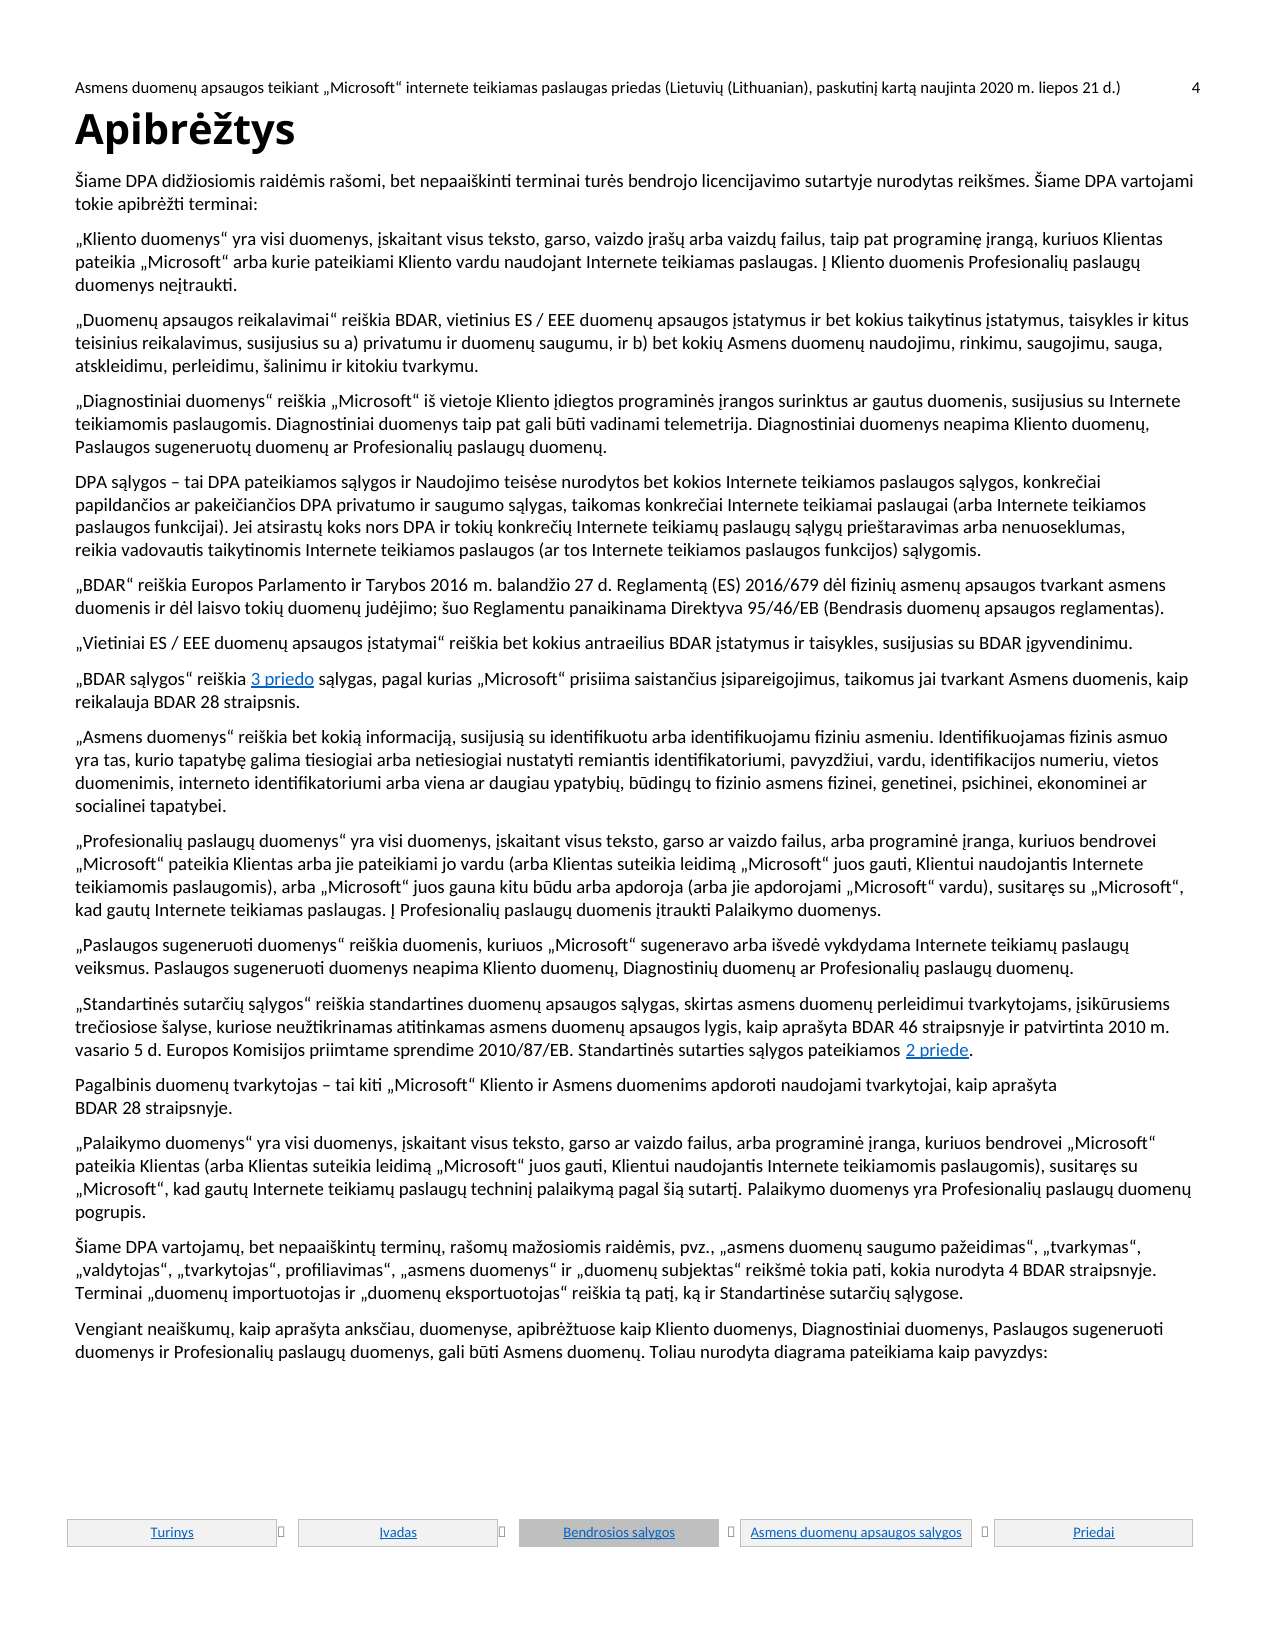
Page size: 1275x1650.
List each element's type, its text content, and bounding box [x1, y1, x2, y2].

list „Profesionalių paslaugų duomenys“ yra visi duomenys, įskaitant visus teksto, garso ar vaizdo failus, arba programinė įranga, kuriuos bendrovei „Microsoft“ pateikia Klientas arba jie pateikiami jo vardu (arba Klientas suteikia leidimą „Microsoft“ juos gauti, Klientui naudojantis Internete teikiamomis paslaugomis), arba „Microsoft“ juos gauna kitu būdu arba apdoroja (arba jie apdorojami „Microsoft“ vardu), susitaręs su „Microsoft“, kad gautų Internete teikiamas paslaugas. Į Profesionalių paslaugų duomenis įtraukti Palaikymo duomenys. [75, 829, 1200, 921]
list „Duomenų apsaugos reikalavimai“ reiškia BDAR, vietinius ES / EEE duomenų apsaugos įstatymus ir bet kokius taikytinus įstatymus, taisykles ir kitus teisinius reikalavimus, susijusius su a) privatumu ir duomenų saugumu, ir b) bet kokių Asmens duomenų naudojimu, rinkimu, saugojimu, sauga, atskleidimu, perleidimu, šalinimu ir kitokiu tvarkymu. [75, 308, 1200, 377]
list „Vietiniai ES / EEE duomenų apsaugos įstatymai“ reiškia bet kokius antraeilius BDAR įstatymus ir taisykles, susijusias su BDAR įgyvendinimu. [75, 632, 1200, 654]
subtitle Apibrėžtys [75, 99, 1200, 156]
list „Standartinės sutarčių sąlygos“ reiškia standartines duomenų apsaugos sąlygas, skirtas asmens duomenų perleidimui tvarkytojams, įsikūrusiems trečiosiose šalyse, kuriose neužtikrinamas atitinkamas asmens duomenų apsaugos lygis, kaip aprašyta BDAR 46 straipsnyje ir patvirtinta 2010 m. vasario 5 d. Europos Komisijos priimtame sprendime 2010/87/EB. Standartinės sutarties sąlygos pateikiamos 2 priede. [75, 992, 1200, 1061]
list Pagalbinis duomenų tvarkytojas – tai kiti „Microsoft“ Kliento ir Asmens duomenims apdoroti naudojami tvarkytojai, kaip aprašyta BDAR 28 straipsnyje. [75, 1073, 1200, 1119]
list Šiame DPA vartojamų, bet nepaaiškintų terminų, rašomų mažosiomis raidėmis, pvz., „asmens duomenų saugumo pažeidimas“, „tvarkymas“, „valdytojas“, „tvarkytojas“, profiliavimas“, „asmens duomenys“ ir „duomenų subjektas“ reikšmė tokia pati, kokia nurodyta 4 BDAR straipsnyje. Terminai „duomenų importuotojas ir „duomenų eksportuotojas“ reiškia tą patį, ką ir Standartinėse sutarčių sąlygose. [75, 1236, 1200, 1304]
list „Kliento duomenys“ yra visi duomenys, įskaitant visus teksto, garso, vaizdo įrašų arba vaizdų failus, taip pat programinę įrangą, kuriuos Klientas pateikia „Microsoft“ arba kurie pateikiami Kliento vardu naudojant Internete teikiamas paslaugas. Į Kliento duomenis Profesionalių paslaugų duomenys neįtraukti. [75, 227, 1200, 296]
list „BDAR“ reiškia Europos Parlamento ir Tarybos 2016 m. balandžio 27 d. Reglamentą (ES) 2016/679 dėl fizinių asmenų apsaugos tvarkant asmens duomenis ir dėl laisvo tokių duomenų judėjimo; šuo Reglamentu panaikinama Direktyva 95/46/EB (Bendrasis duomenų apsaugos reglamentas). [75, 573, 1200, 619]
list „Paslaugos sugeneruoti duomenys“ reiškia duomenis, kuriuos „Microsoft“ sugeneravo arba išvedė vykdydama Internete teikiamų paslaugų veiksmus. Paslaugos sugeneruoti duomenys neapima Kliento duomenų, Diagnostinių duomenų ar Profesionalių paslaugų duomenų. [75, 934, 1200, 979]
list „Diagnostiniai duomenys“ reiškia „Microsoft“ iš vietoje Kliento įdiegtos programinės įrangos surinktus ar gautus duomenis, susijusius su Internete teikiamomis paslaugomis. Diagnostiniai duomenys taip pat gali būti vadinami telemetrija. Diagnostiniai duomenys neapima Kliento duomenų, Paslaugos sugeneruotų duomenų ar Profesionalių paslaugų duomenų. [75, 389, 1200, 458]
list „Asmens duomenys“ reiškia bet kokią informaciją, susijusią su identifikuotu arba identifikuojamu fiziniu asmeniu. Identifikuojamas fizinis asmuo yra tas, kurio tapatybę galima tiesiogiai arba netiesiogiai nustatyti remiantis identifikatoriumi, pavyzdžiui, vardu, identifikacijos numeriu, vietos duomenimis, interneto identifikatoriumi arba viena ar daugiau ypatybių, būdingų to fizinio asmens fizinei, genetinei, psichinei, ekonominei ar socialinei tapatybei. [75, 725, 1200, 817]
list DPA sąlygos – tai DPA pateikiamos sąlygos ir Naudojimo teisėse nurodytos bet kokios Internete teikiamos paslaugos sąlygos, konkrečiai papildančios ar pakeičiančios DPA privatumo ir saugumo sąlygas, taikomas konkrečiai Internete teikiamai paslaugai (arba Internete teikiamos paslaugos funkcijai). Jei atsirastų koks nors DPA ir tokių konkrečių Internete teikiamų paslaugų sąlygų prieštaravimas arba nenuoseklumas, reikia vadovautis taikytinomis Internete teikiamos paslaugos (ar tos Internete teikiamos paslaugos funkcijos) sąlygomis. [75, 471, 1200, 561]
list „BDAR sąlygos“ reiškia 3 priedo sąlygas, pagal kurias „Microsoft“ prisiima saistančius įsipareigojimus, taikomus jai tvarkant Asmens duomenis, kaip reikalauja BDAR 28 straipsnis. [75, 667, 1200, 713]
list Šiame DPA didžiosiomis raidėmis rašomi, bet nepaaiškinti terminai turės bendrojo licencijavimo sutartyje nurodytas reikšmes. Šiame DPA vartojami tokie apibrėžti terminai: [75, 169, 1200, 214]
list „Palaikymo duomenys“ yra visi duomenys, įskaitant visus teksto, garso ar vaizdo failus, arba programinė įranga, kuriuos bendrovei „Microsoft“ pateikia Klientas (arba Klientas suteikia leidimą „Microsoft“ juos gauti, Klientui naudojantis Internete teikiamomis paslaugomis), susitaręs su „Microsoft“, kad gautų Internete teikiamų paslaugų techninį palaikymą pagal šią sutartį. Palaikymo duomenys yra Profesionalių paslaugų duomenų pogrupis. [75, 1132, 1200, 1223]
list Vengiant neaiškumų, kaip aprašyta anksčiau, duomenyse, apibrėžtuose kaip Kliento duomenys, Diagnostiniai duomenys, Paslaugos sugeneruoti duomenys ir Profesionalių paslaugų duomenys, gali būti Asmens duomenų. Toliau nurodyta diagrama pateikiama kaip pavyzdys: [75, 1317, 1200, 1363]
